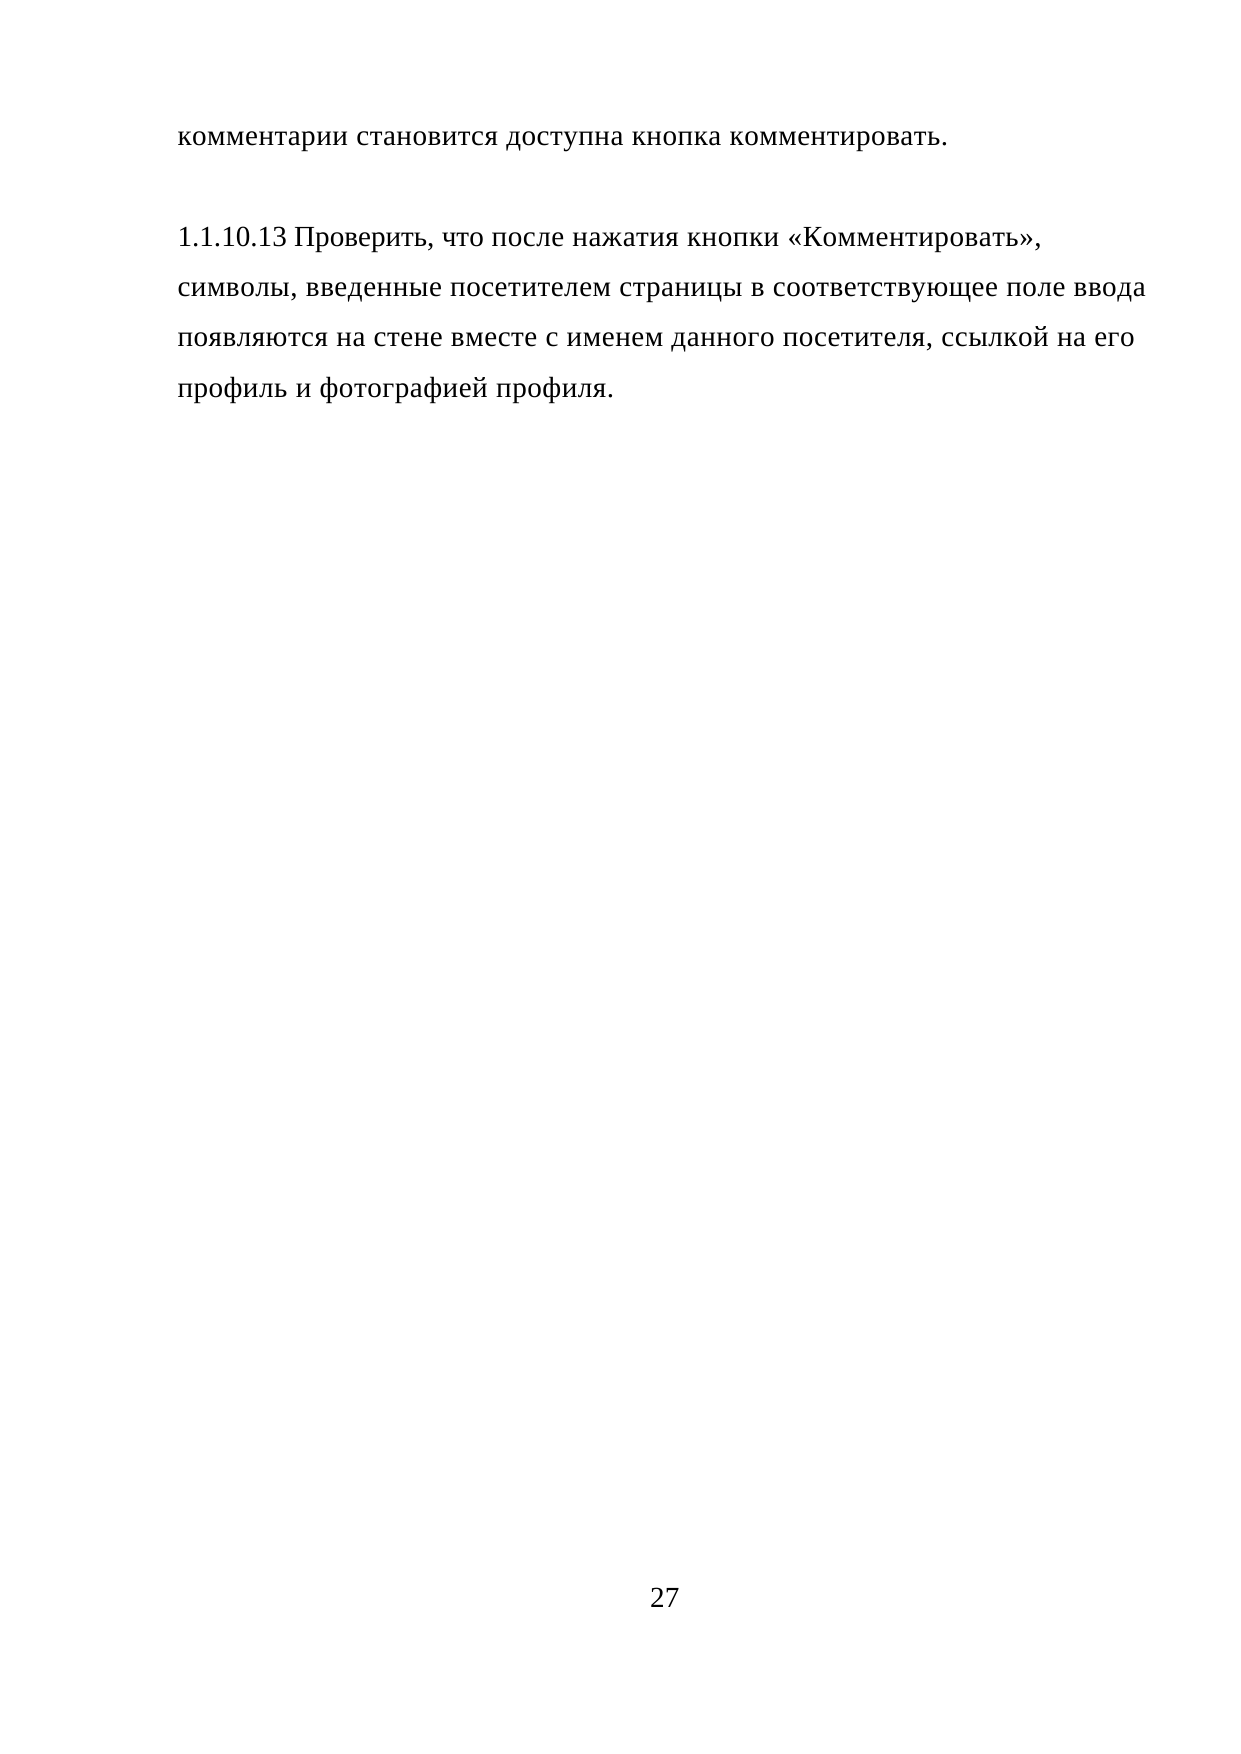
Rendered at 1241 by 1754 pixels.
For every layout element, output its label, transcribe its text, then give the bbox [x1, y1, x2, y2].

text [177, 118, 1152, 152]
text 1.1.10.13 Проверить, что после нажатия кнопки «Комментировать», символы, введенные посетителем страницы в соответствующее поле ввода появляются на стене вместе с именем данного посетителя, ссылкой на его профиль и фотографией профиля. [177, 219, 1152, 403]
